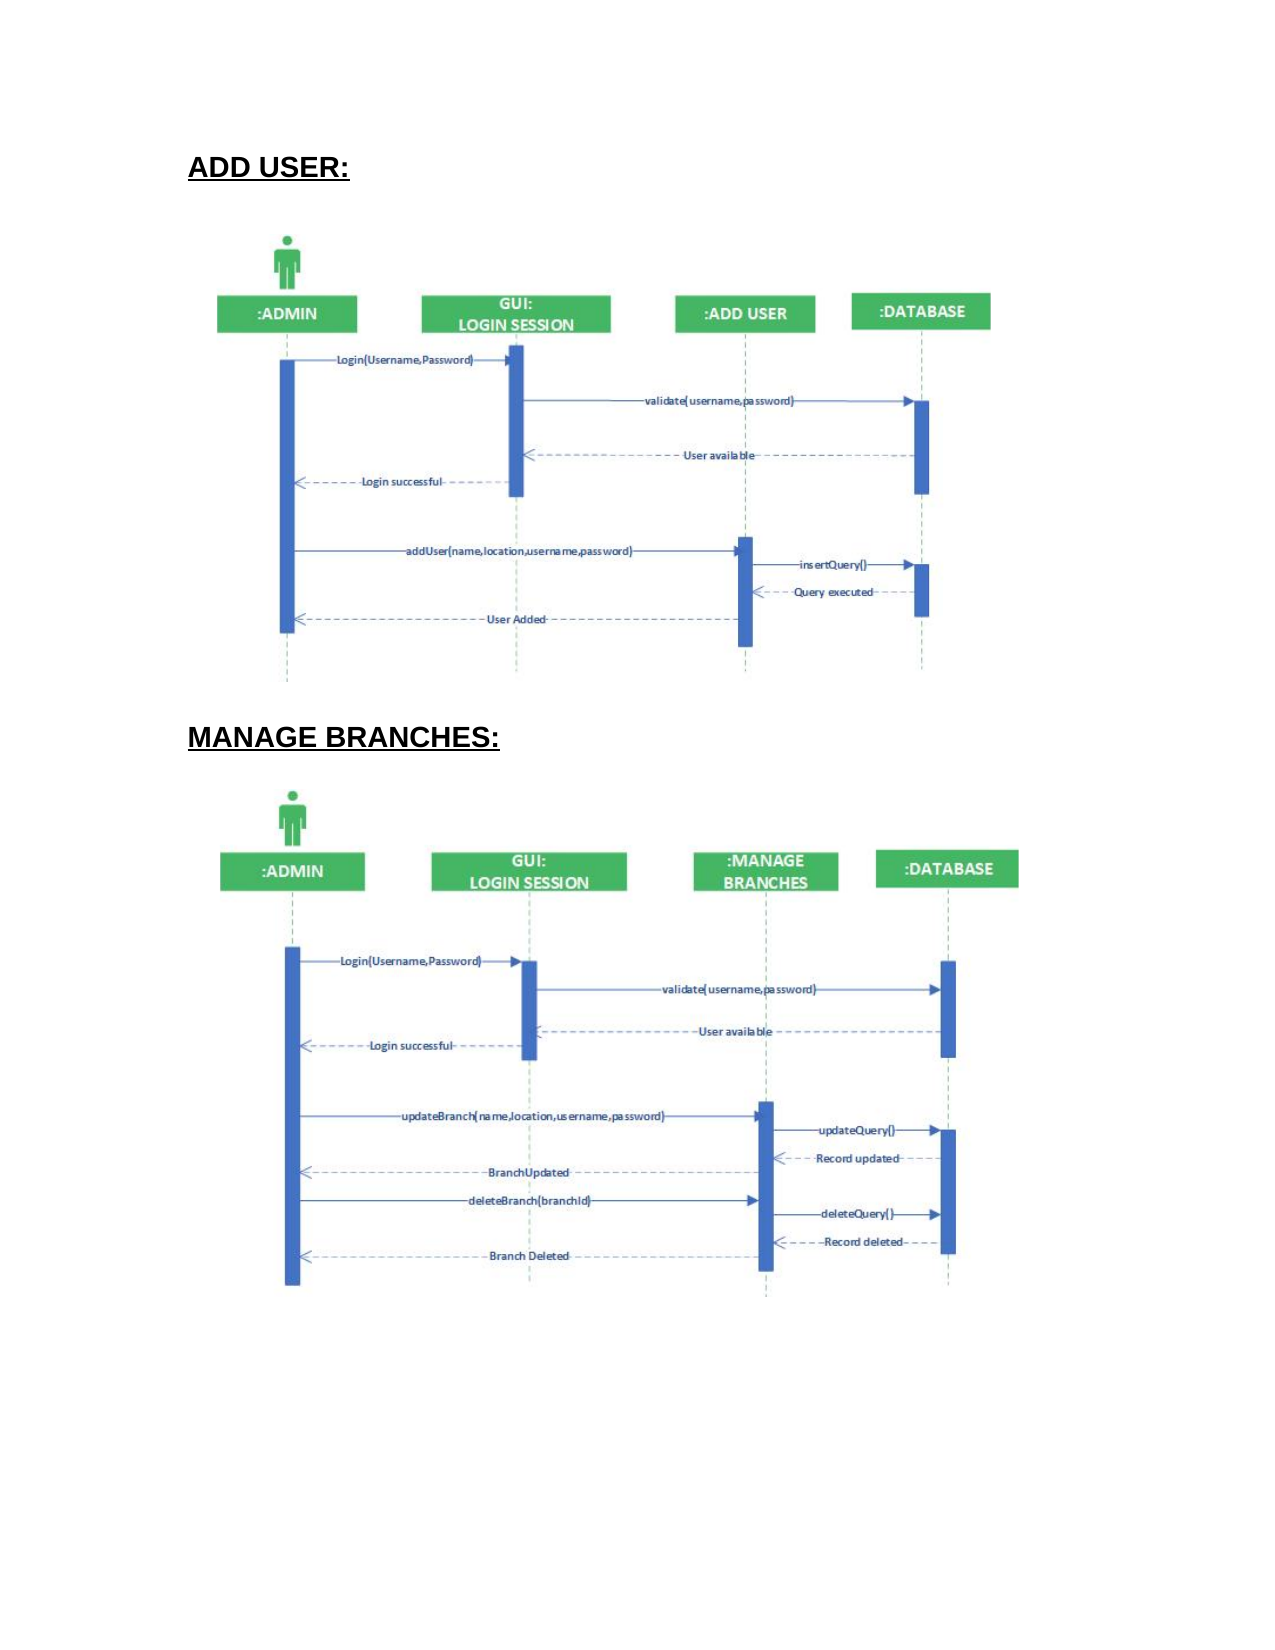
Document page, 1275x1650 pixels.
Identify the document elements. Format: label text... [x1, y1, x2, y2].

picture [218, 789, 1018, 1295]
picture [215, 234, 991, 681]
text ADD USER: [187, 150, 1200, 183]
text MANAGE BRANCHES: [187, 720, 1200, 754]
